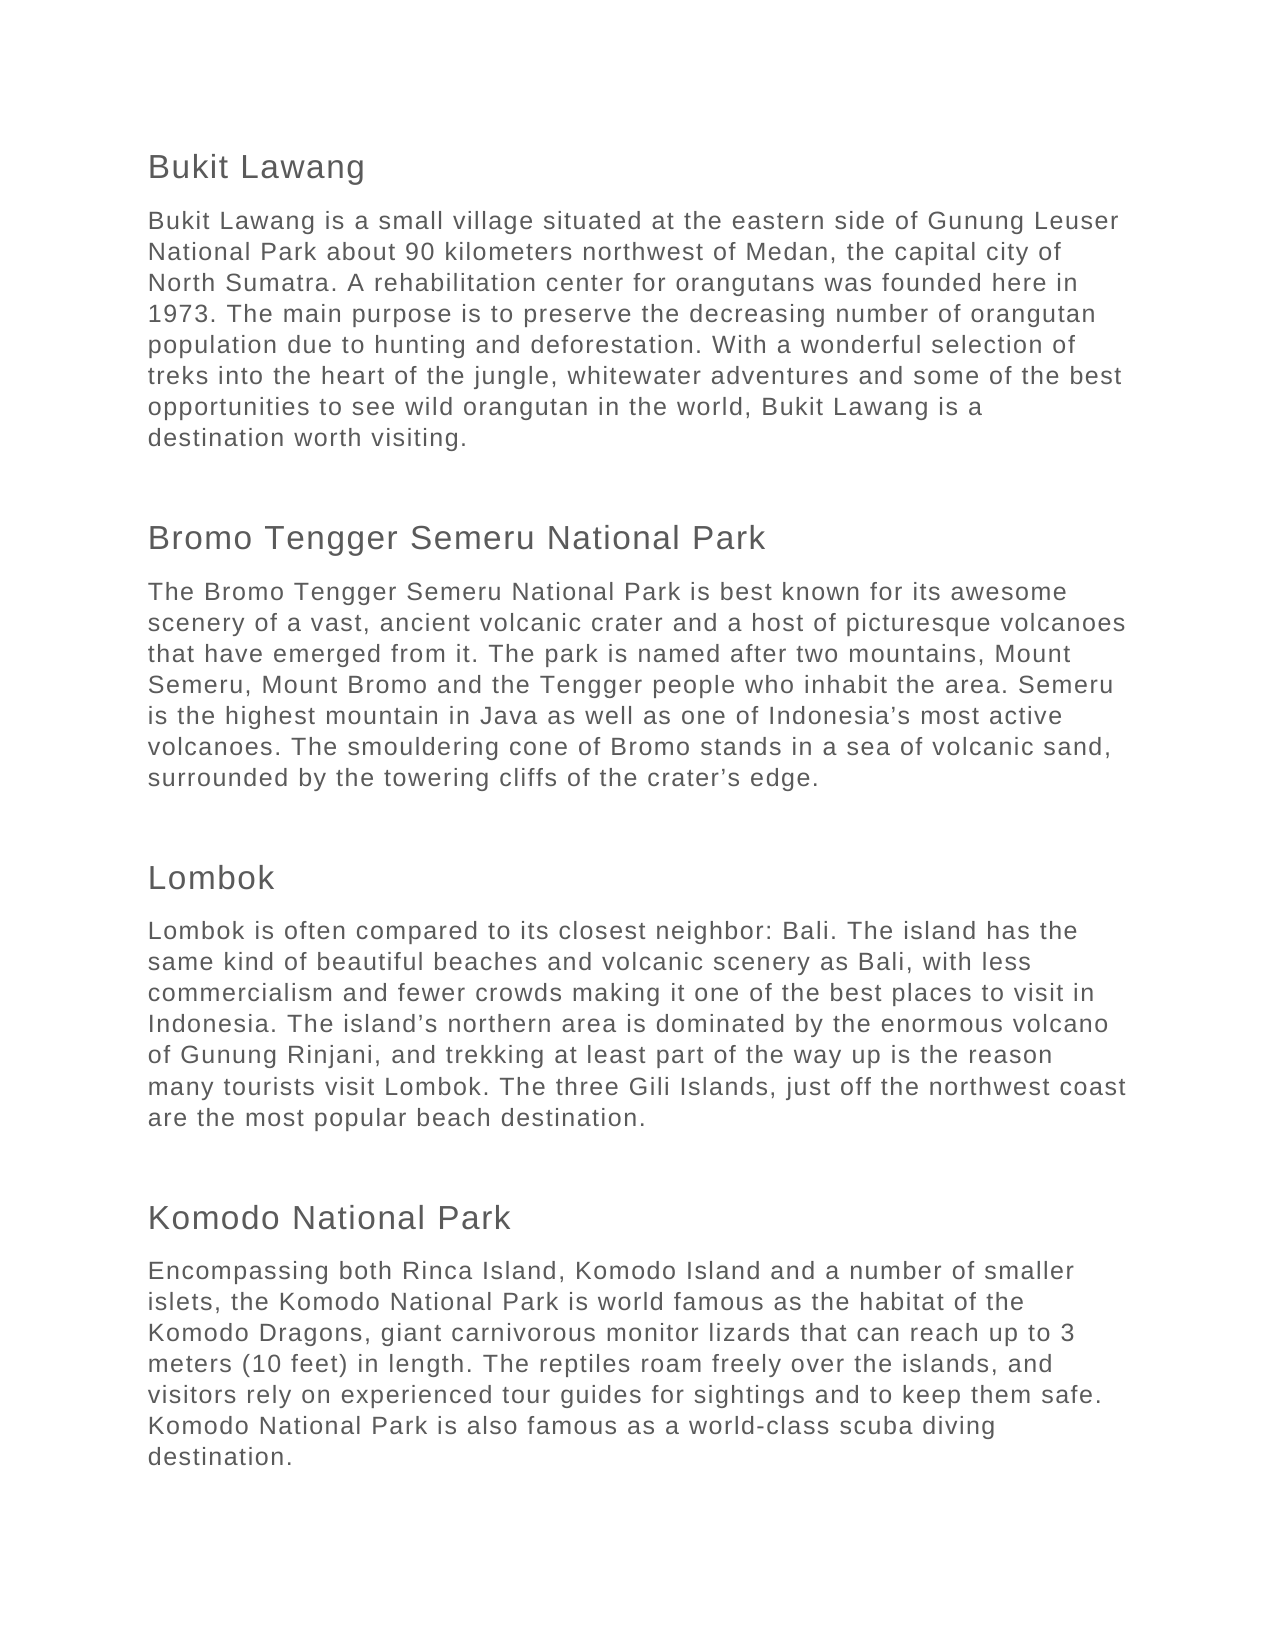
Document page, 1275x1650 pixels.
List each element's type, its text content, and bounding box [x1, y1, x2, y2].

subtitle Encompassing both Rinca Island, Komodo Island and a number of smaller islets, the Komodo National Park is world famous as the habitat of the Komodo Dragons, giant carnivorous monitor lizards that can reach up to 3 meters (10 feet) in length. The reptiles roam freely over the islands, and visitors rely on experienced tour guides for sightings and to keep them safe. Komodo National Park is also famous as a world-class scuba diving destination. [148, 1256, 1127, 1471]
subtitle Lombok [148, 858, 1127, 897]
subtitle Bukit Lawang is a small village situated at the eastern side of Gunung Leuser National Park about 90 kilometers northwest of Medan, the capital city of North Sumatra. A rehabilitation center for orangutans was founded here in 1973. The main purpose is to preserve the decreasing number of orangutan population due to hunting and deforestation. With a wonderful selection of treks into the heart of the jungle, whitewater adventures and some of the best opportunities to see wild orangutan in the world, Bukit Lawang is a destination worth visiting. [148, 206, 1127, 452]
subtitle The Bromo Tengger Semeru National Park is best known for its awesome scenery of a vast, ancient volcanic crater and a host of picturesque volcanoes that have emerged from it. The park is named after two mountains, Mount Semeru, Mount Bromo and the Tengger people who inhabit the area. Semeru is the highest mountain in Java as well as one of Indonesia’s most active volcanoes. The smouldering cone of Bromo stands in a sea of volcanic sand, surrounded by the towering cliffs of the crater’s edge. [148, 577, 1127, 792]
subtitle Bromo Tengger Semeru National Park [148, 518, 1127, 557]
subtitle Lombok is often compared to its closest neighbor: Bali. The island has the same kind of beautiful beaches and volcanic scenery as Bali, with less commercialism and fewer crowds making it one of the best places to visit in Indonesia. The island’s northern area is dominated by the enormous volcano of Gunung Rinjani, and trekking at least part of the way up is the reason many tourists visit Lombok. The three Gili Islands, just off the northwest coast are the most popular beach destination. [148, 916, 1127, 1131]
subtitle Bukit Lawang [148, 148, 1127, 186]
subtitle Komodo National Park [148, 1198, 1127, 1236]
